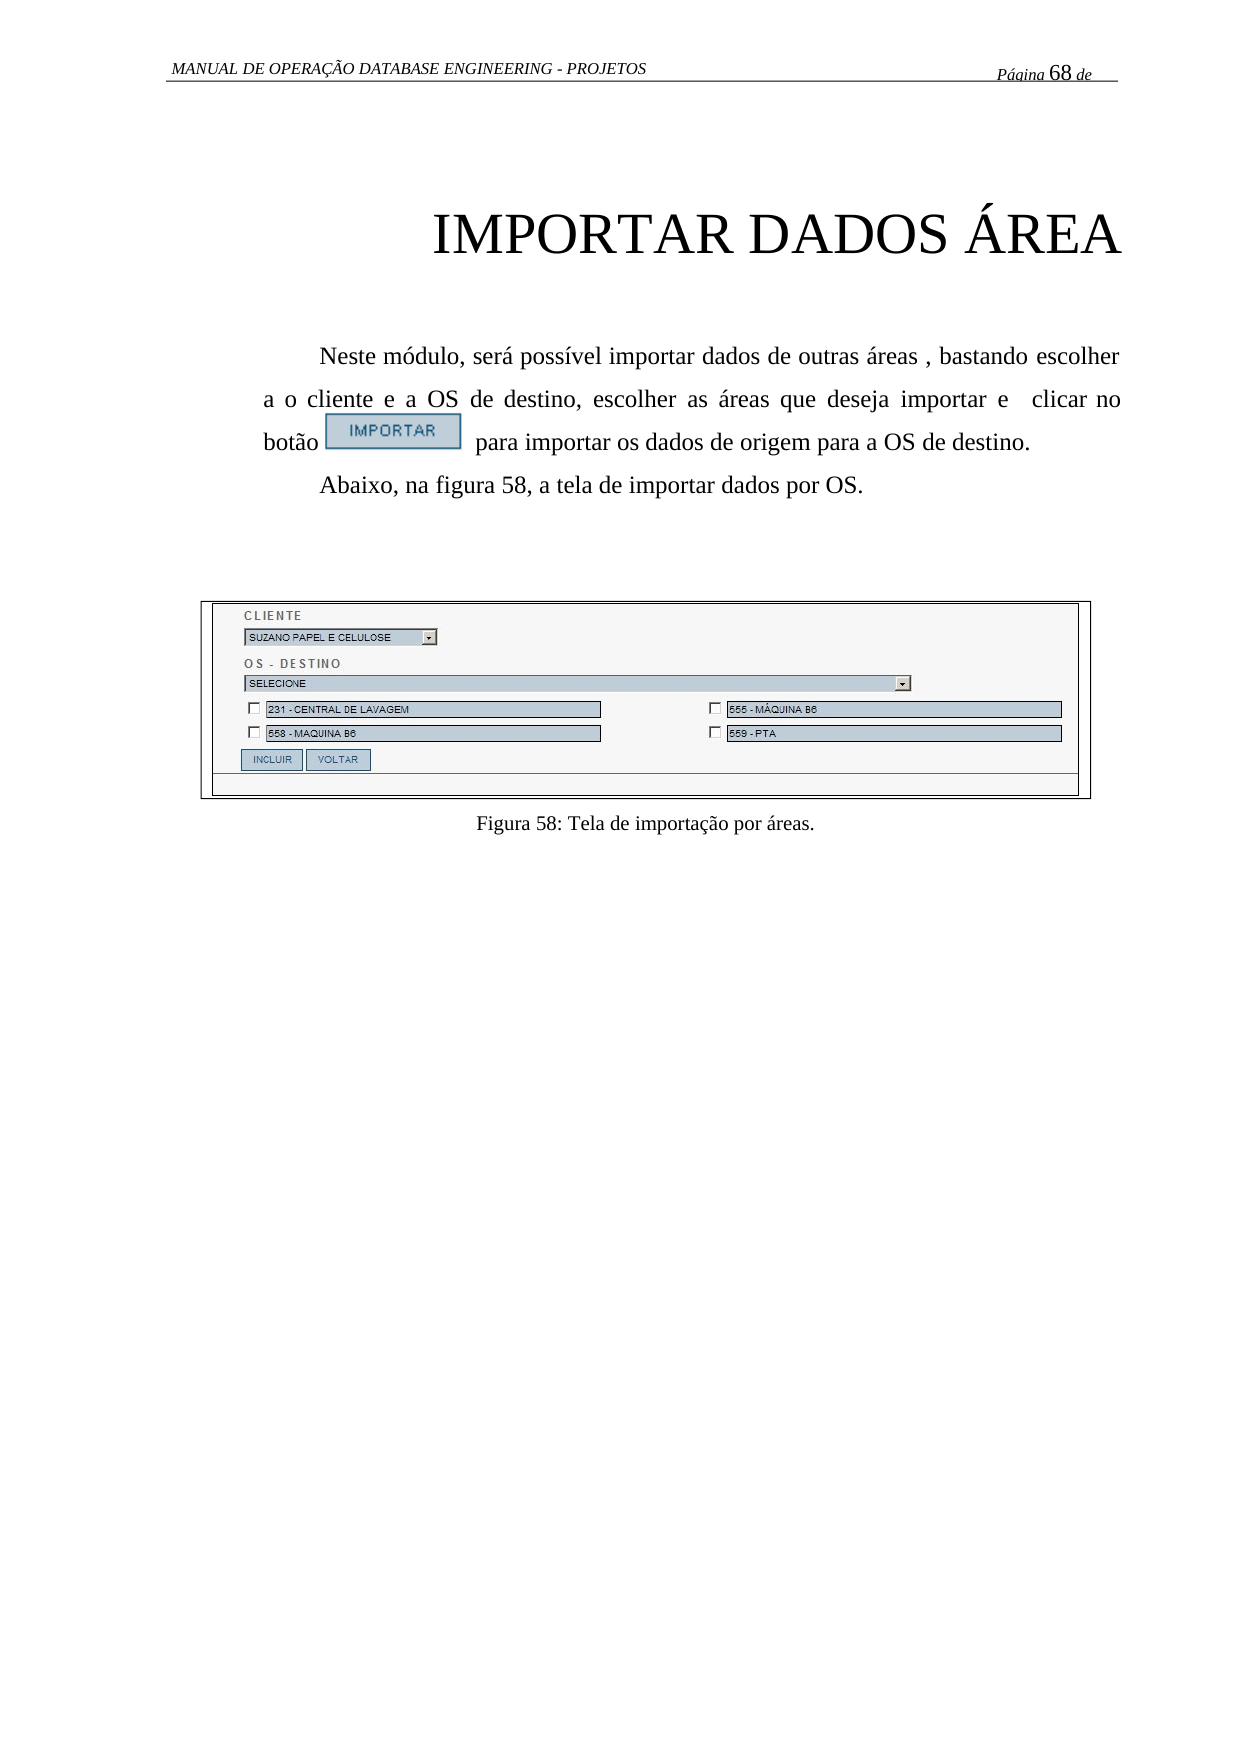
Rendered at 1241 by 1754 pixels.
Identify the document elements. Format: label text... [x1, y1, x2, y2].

text Neste módulo, será possível importar dados de outras áreas , bastando escolher [263, 341, 1203, 369]
text Abaixo, na figura 58, a tela de importar dados por OS. [319, 470, 1203, 499]
text a o cliente e a OS de destino, escolher as áreas que deseja importar e clicar no botão para importar os dados de origem para a OS de destino. [263, 373, 1123, 459]
picture [325, 412, 463, 451]
text Figura 58: Tela de importação por áreas. [476, 610, 1203, 835]
picture [213, 604, 1078, 795]
subtitle IMPORTAR DADOS ÁREA [433, 199, 1203, 266]
